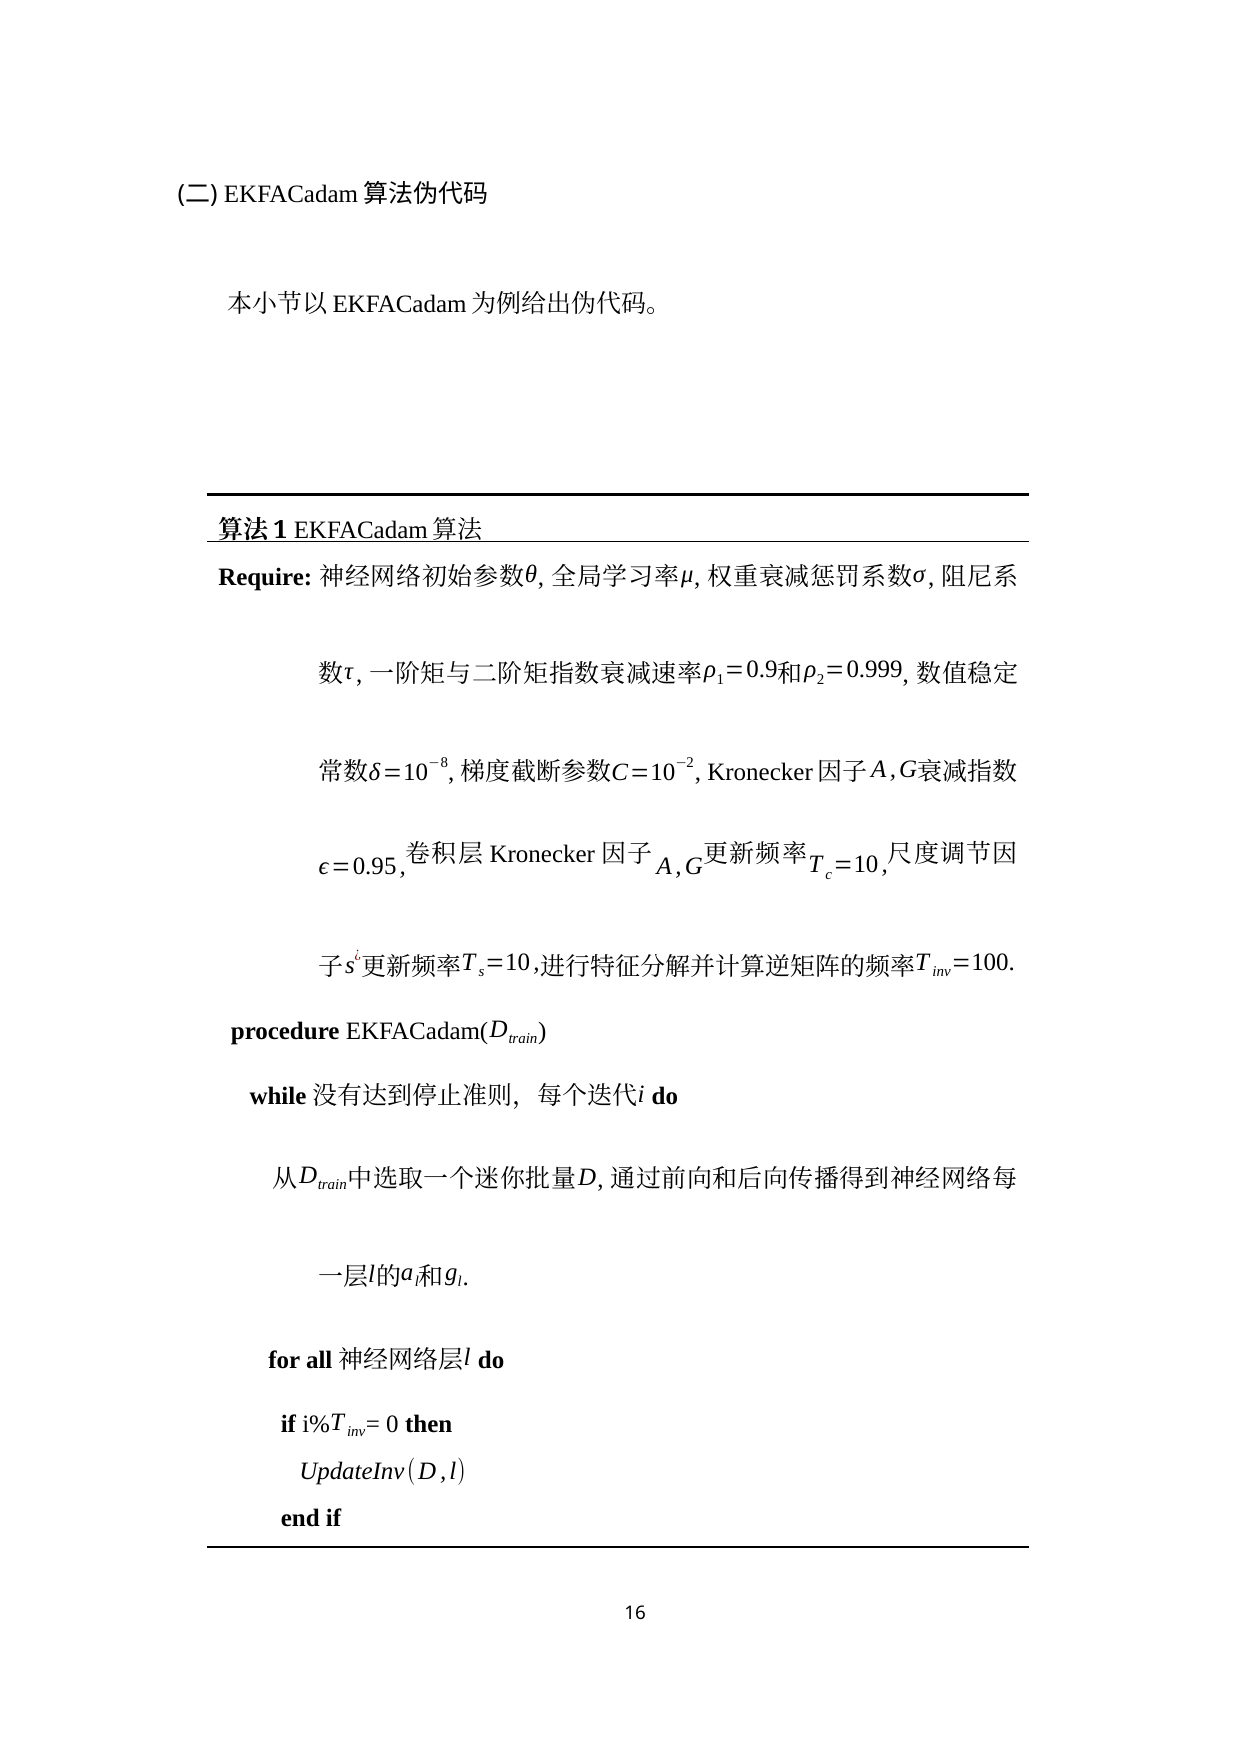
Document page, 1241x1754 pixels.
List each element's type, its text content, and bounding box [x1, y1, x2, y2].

subtitle (二) EKFACadam算法伪代码 [177, 159, 1092, 224]
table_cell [207, 542, 1029, 1546]
text 本小节以EKFACadam为例给出伪代码。 [177, 269, 1092, 334]
table_header 算法1 EKFACadam算法 [207, 496, 1029, 541]
